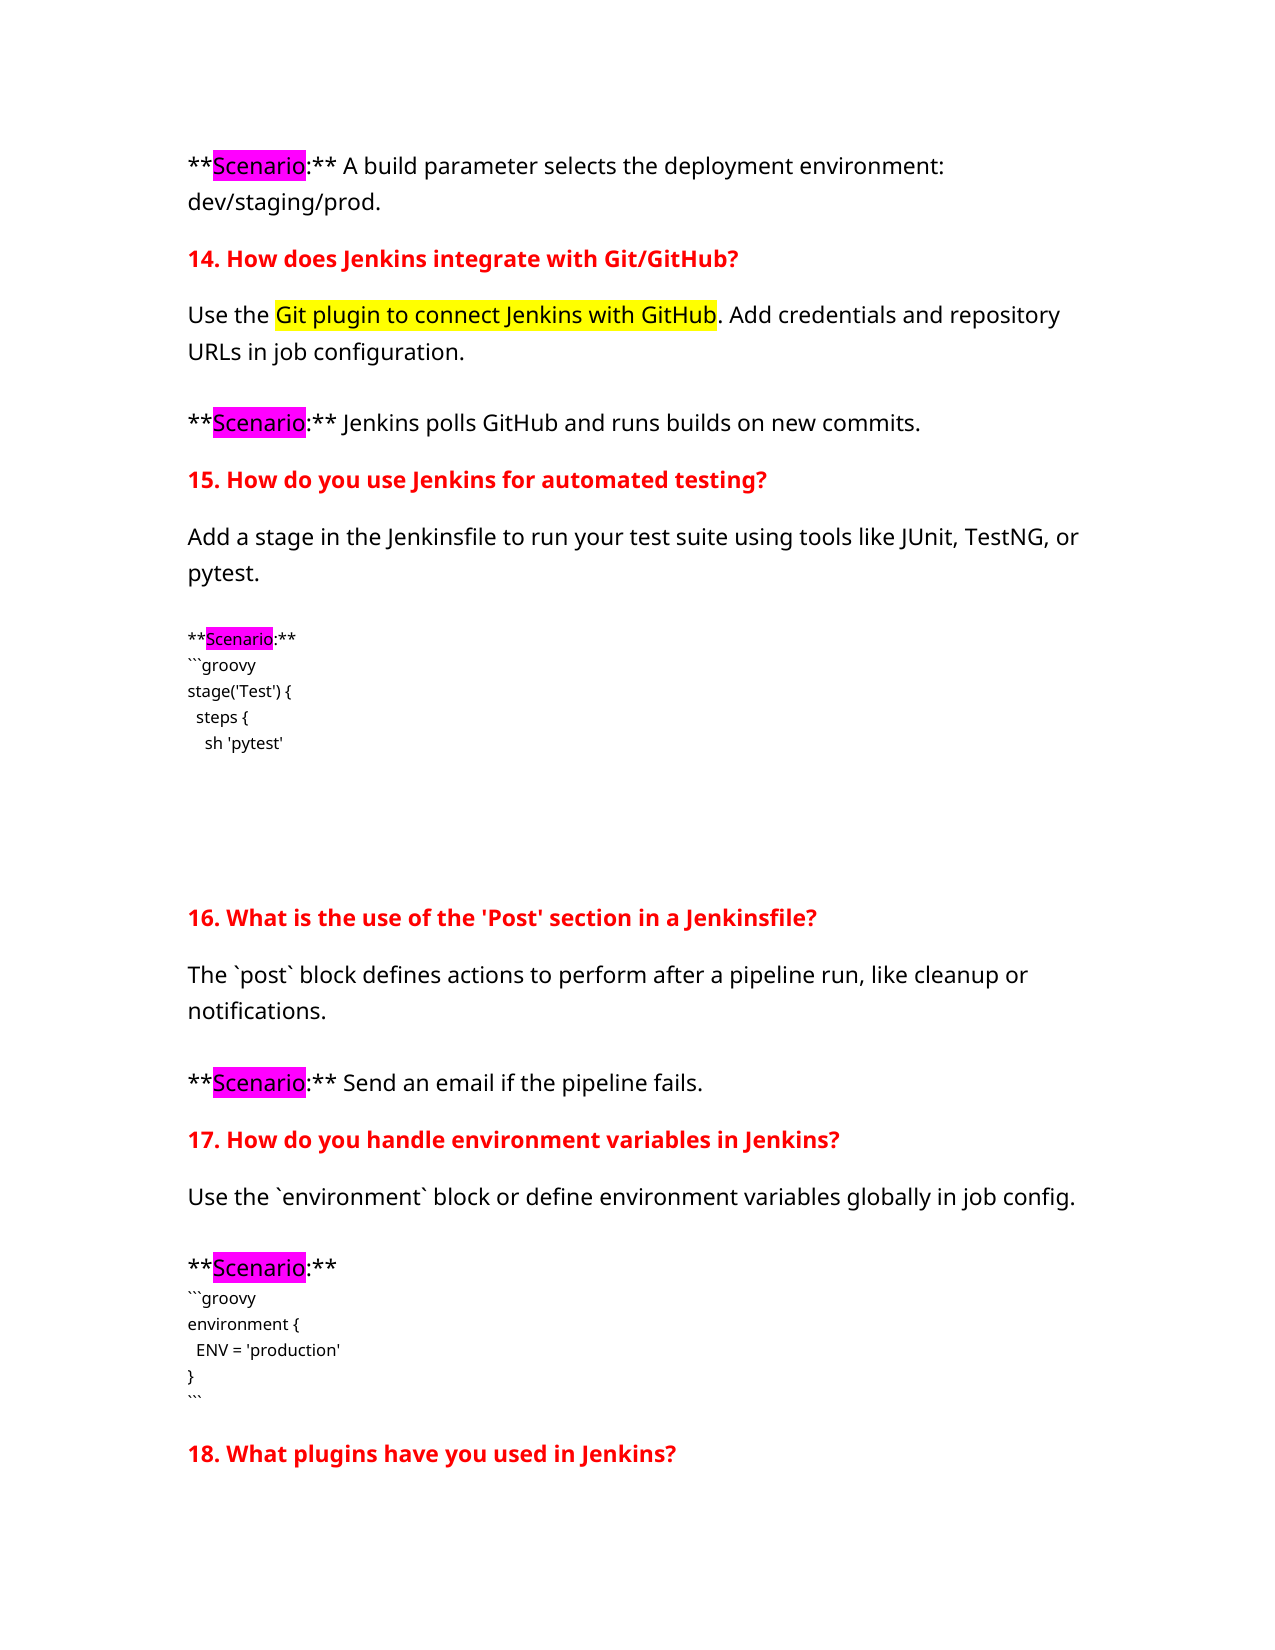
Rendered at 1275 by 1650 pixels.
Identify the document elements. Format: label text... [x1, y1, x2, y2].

text The `post` block defines actions to perform after a pipeline run, like cleanup or notifications. **Scenario:** Send an email if the pipeline fails. [187, 959, 1087, 1098]
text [187, 150, 1087, 217]
text 16. What is the use of the 'Post' section in a Jenkinsfile? [187, 902, 1087, 933]
text Add a stage in the Jenkinsfile to run your test suite using tools like JUnit, TestNG, or pytest. **Scenario:** ```groovy stage('Test') { steps { sh 'pytest' [187, 521, 1087, 784]
text 18. What plugins have you used in Jenkins? [187, 1438, 1087, 1469]
text 15. How do you use Jenkins for automated testing? [187, 464, 1087, 495]
text 17. How do you handle environment variables in Jenkins? [187, 1124, 1087, 1155]
text 14. How does Jenkins integrate with Git/GitHub? [187, 243, 1087, 274]
text Use the Git plugin to connect Jenkins with GitHub. Add credentials and repository URLs in job configuration. **Scenario:** Jenkins polls GitHub and runs builds on new commits. [187, 299, 1087, 438]
text Use the `environment` block or define environment variables globally in job config. **Scenario:** ```groovy environment { ENV = 'production' } ``` [187, 1180, 1087, 1414]
